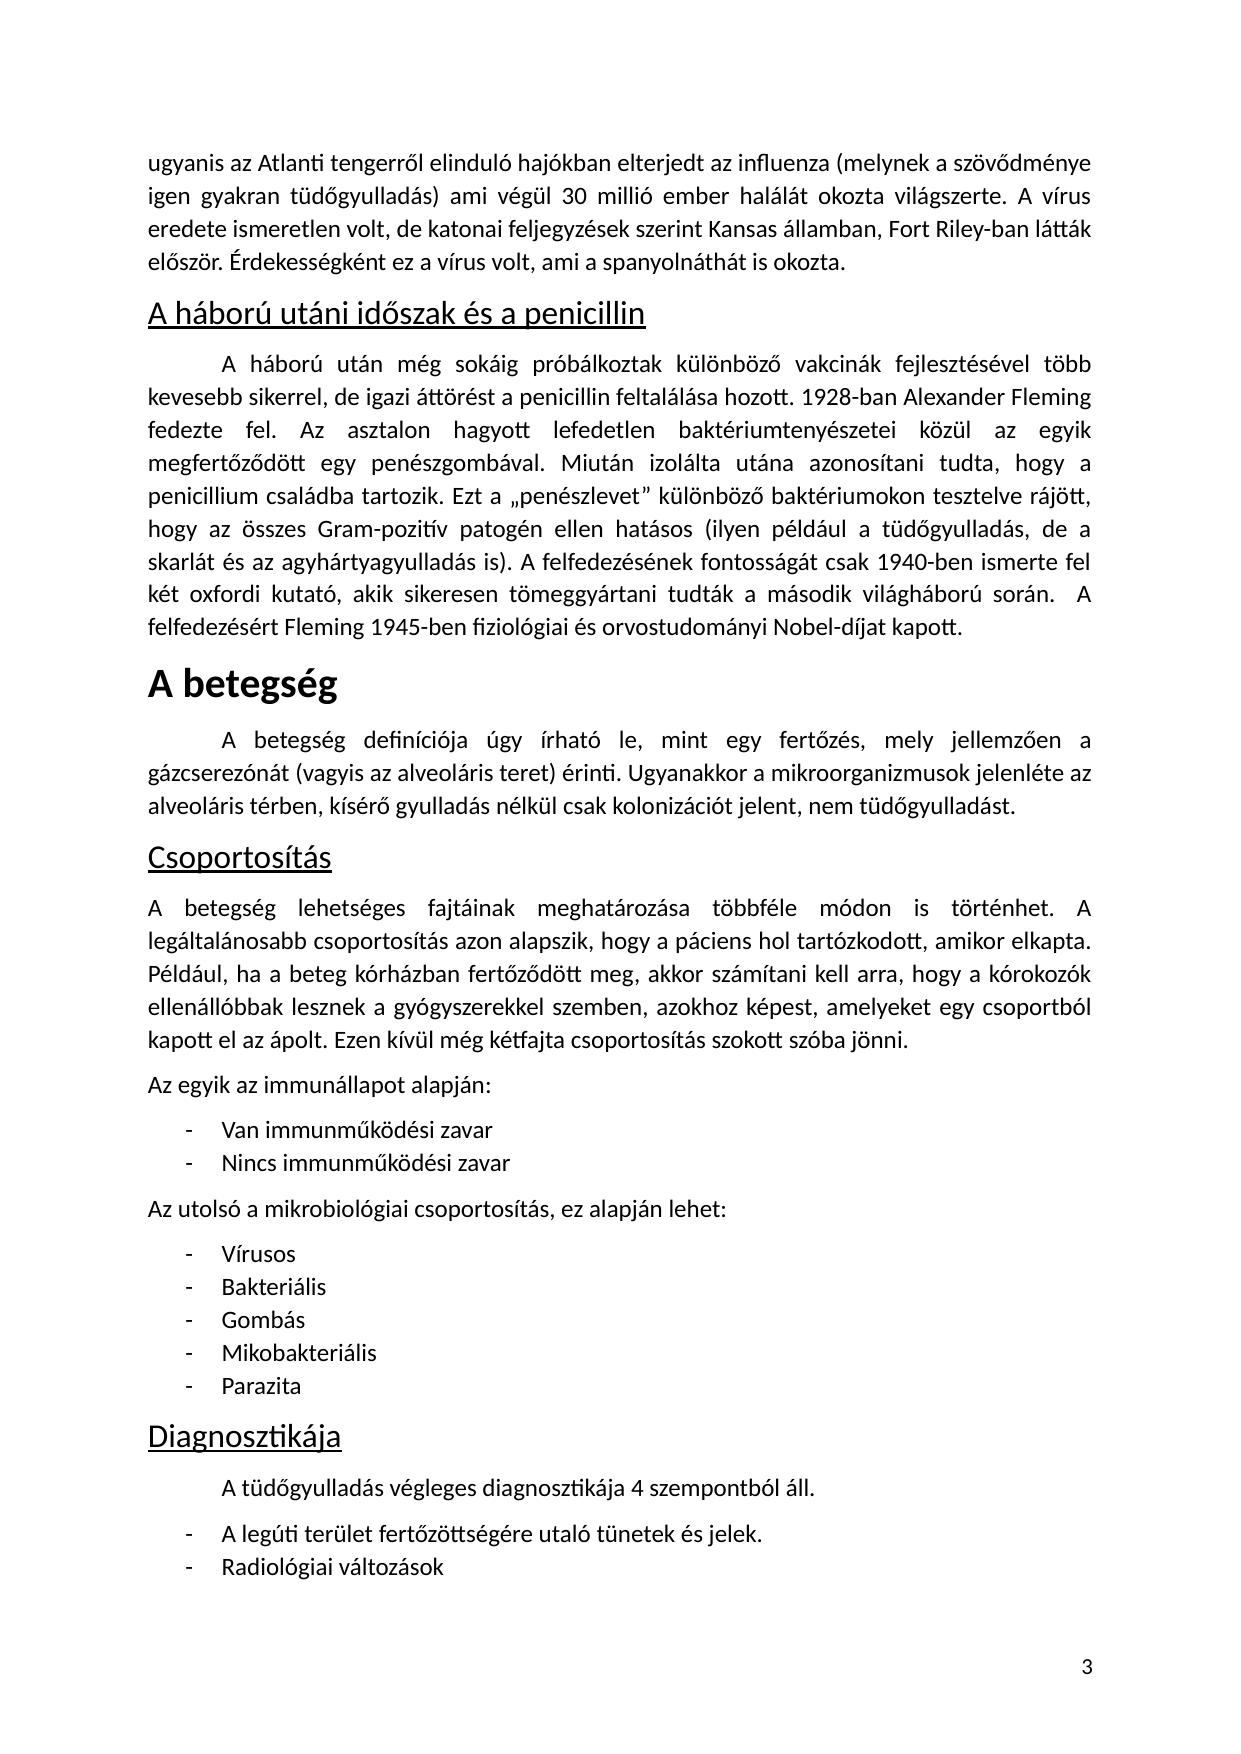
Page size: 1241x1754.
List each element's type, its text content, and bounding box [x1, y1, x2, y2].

list Parazita [185, 1370, 1093, 1401]
list Bakteriális [185, 1271, 1093, 1302]
text A háború utáni időszak és a penicillin [148, 292, 1093, 332]
list Vírusos [185, 1238, 1093, 1269]
list A legúti terület fertőzöttségére utaló tünetek és jelek. [185, 1518, 1093, 1549]
text A tüdőgyulladás végleges diagnosztikája 4 szempontból áll. [148, 1472, 1093, 1502]
text A háború után még sokáig próbálkoztak különböző vakcinák fejlesztésével több kevesebb sikerrel, de igazi áttörést a penicillin feltalálása hozott. 1928-ban Alexander Fleming fedezte fel. Az asztalon hagyott lefedetlen baktériumtenyészetei közül az egyik megfertőződött egy penészgombával. Miután izolálta utána azonosítani tudta, hogy a penicillium családba tartozik. Ezt a „penészlevet” különböző baktériumokon tesztelve rájött, hogy az összes Gram-pozitív patogén ellen hatásos (ilyen például a tüdőgyulladás, de a skarlát és az agyhártyagyulladás is). A felfedezésének fontosságát csak 1940-ben ismerte fel két oxfordi kutató, akik sikeresen tömeggyártani tudták a második világháború során. A felfedezésért Fleming 1945-ben fiziológiai és orvostudományi Nobel-díjat kapott. [148, 348, 1093, 642]
text Az egyik az immunállapot alapján: [148, 1069, 1093, 1100]
list Mikobakteriális [185, 1337, 1093, 1368]
text Az utolsó a mikrobiológiai csoportosítás, ez alapján lehet: [148, 1193, 1093, 1223]
list Van immunműködési zavar [185, 1114, 1093, 1145]
text Csoportosítás [148, 836, 1093, 876]
text A betegség definíciója úgy írható le, mint egy fertőzés, mely jellemzően a gázcserezónát (vagyis az alveoláris teret) érinti. Ugyanakkor a mikroorganizmusok jelenléte az alveoláris térben, kísérő gyulladás nélkül csak kolonizációt jelent, nem tüdőgyulladást. [148, 724, 1093, 821]
list Radiológiai változások [185, 1551, 1093, 1582]
list Gombás [185, 1304, 1093, 1335]
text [148, 148, 1093, 277]
text A betegség [148, 657, 1093, 708]
text Diagnosztikája [148, 1415, 1093, 1456]
list Nincs immunműködési zavar [185, 1147, 1093, 1178]
text A betegség lehetséges fajtáinak meghatározása többféle módon is történhet. A legáltalánosabb csoportosítás azon alapszik, hogy a páciens hol tartózkodott, amikor elkapta. Például, ha a beteg kórházban fertőződött meg, akkor számítani kell arra, hogy a kórokozók ellenállóbbak lesznek a gyógyszerekkel szemben, azokhoz képest, amelyeket egy csoportból kapott el az ápolt. Ezen kívül még kétfajta csoportosítás szokott szóba jönni. [148, 892, 1093, 1054]
